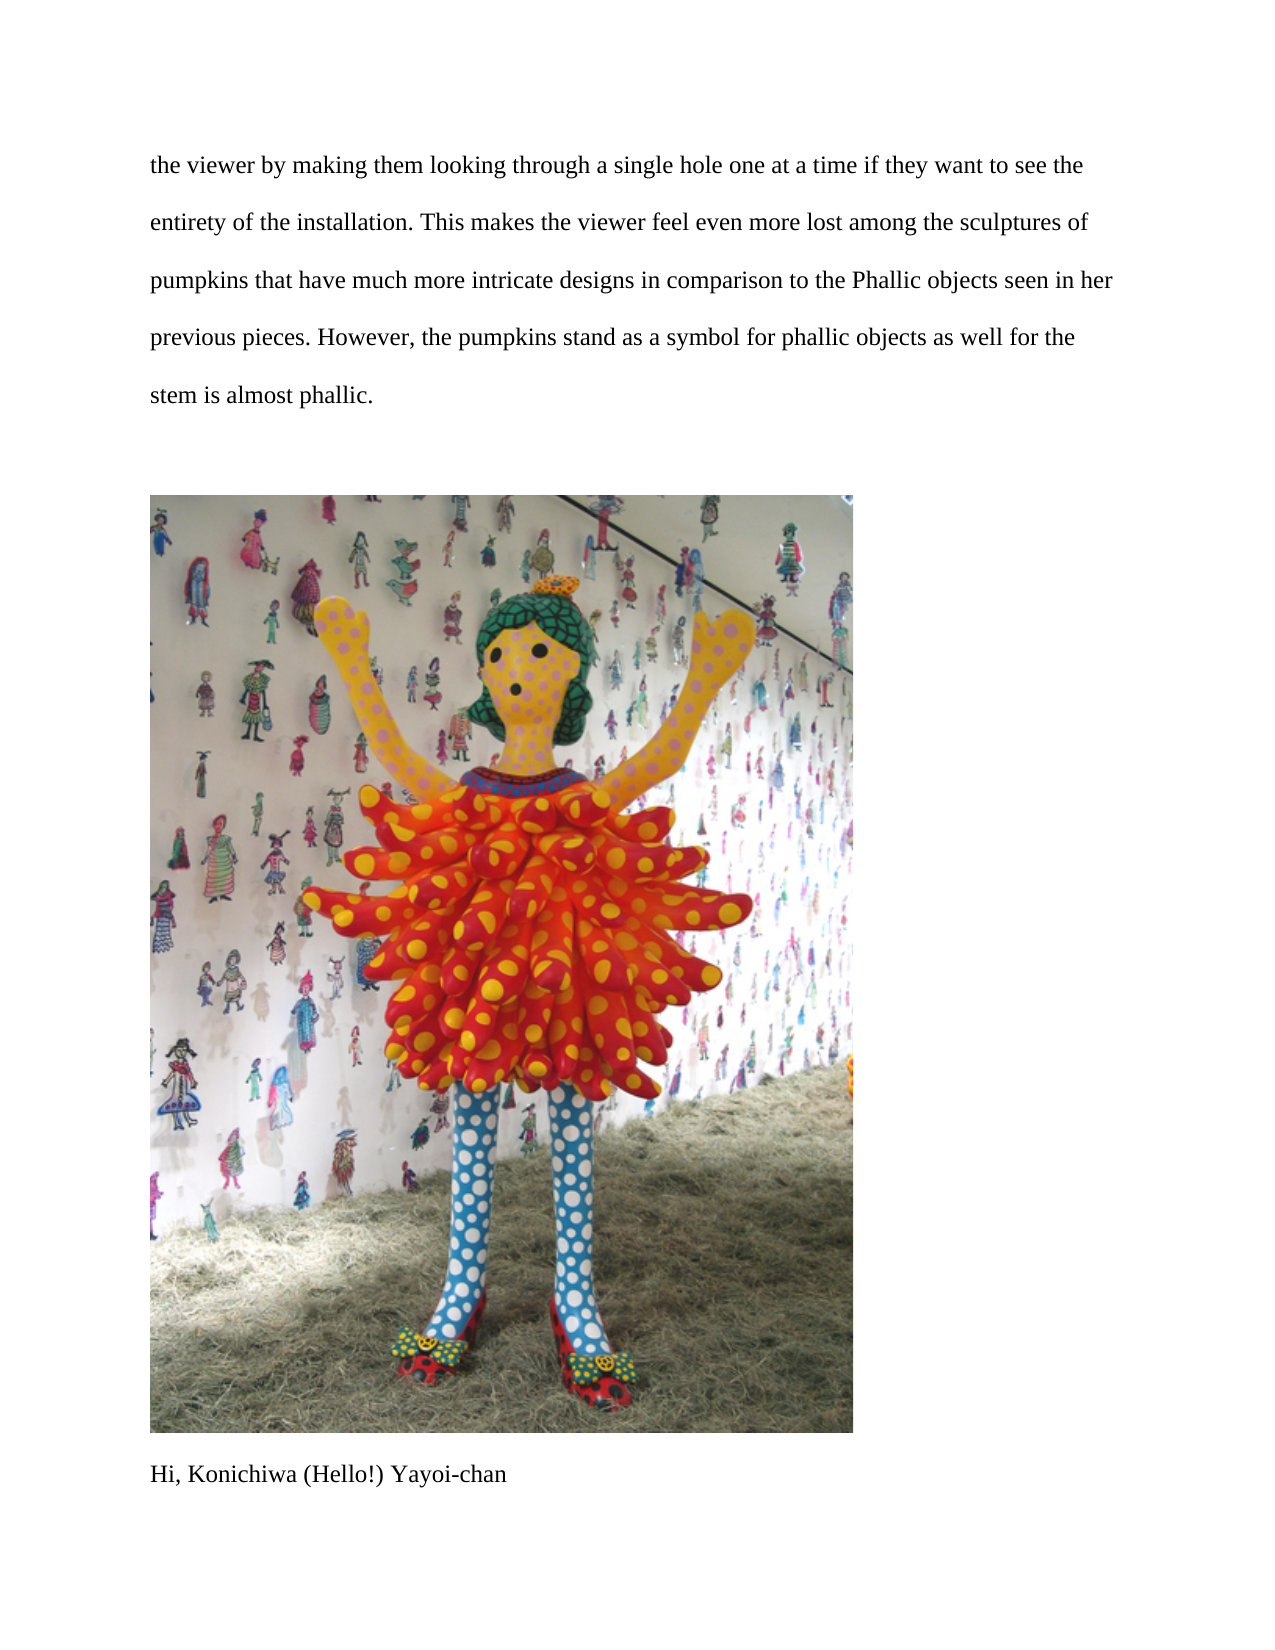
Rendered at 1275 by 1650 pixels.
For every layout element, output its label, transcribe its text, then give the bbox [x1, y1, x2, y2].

text Hi, Konichiwa (Hello!) Yayoi-chan [150, 1459, 1125, 1488]
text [150, 150, 1125, 409]
picture [150, 495, 854, 1433]
